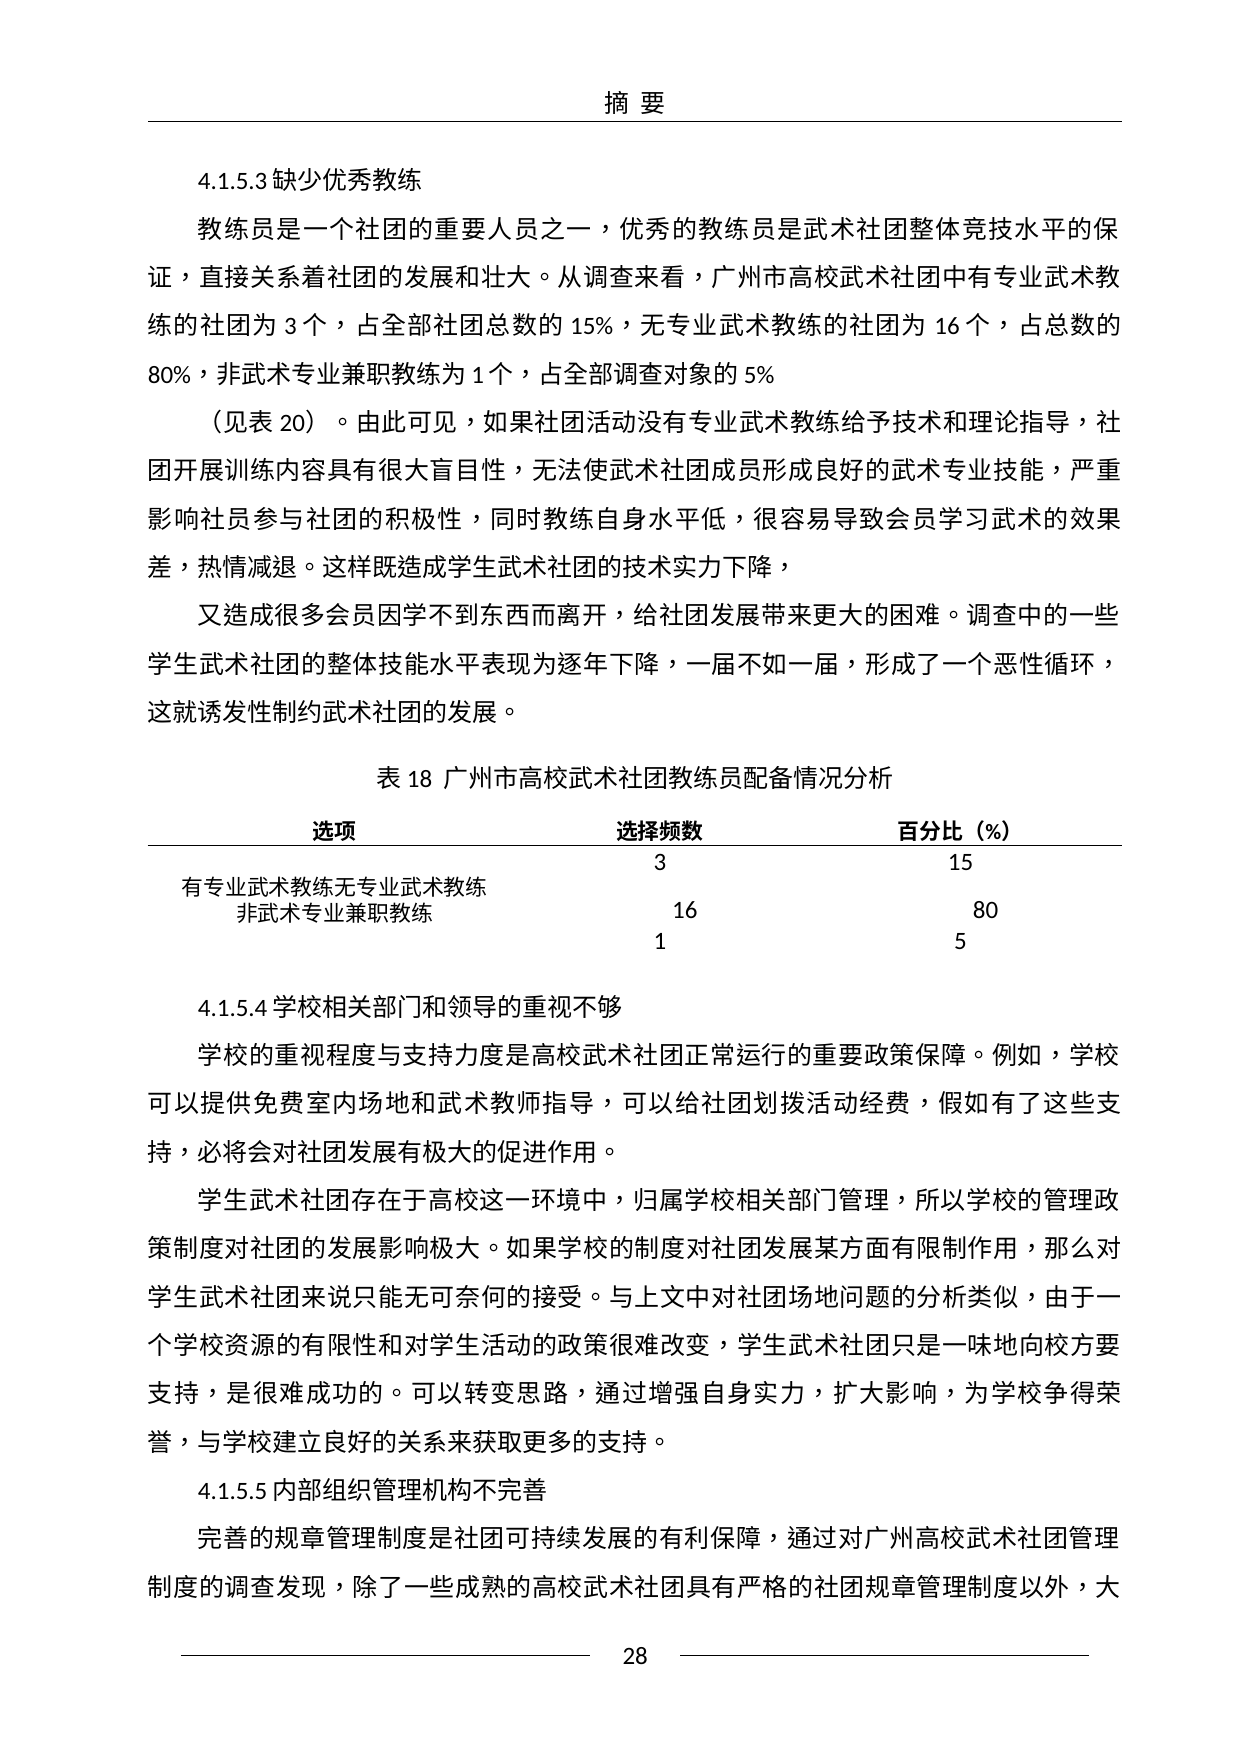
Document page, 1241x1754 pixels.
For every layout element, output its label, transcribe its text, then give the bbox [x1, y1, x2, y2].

table_cell 15 80 5 [798, 846, 1122, 955]
text 又造成很多会员因学不到东西而离开，给社团发展带来更大的困难。调查中的一些学生武术社团的整体技能水平表现为逐年下降，一届不如一届，形成了一个恶性循环，这就诱发性制约武术社团的发展。 [148, 583, 1122, 728]
text （见表20）。由此可见，如果社团活动没有专业武术教练给予技术和理论指导，社团开展训练内容具有很大盲目性，无法使武术社团成员形成良好的武术专业技能，严重影响社员参与社团的积极性，同时教练自身水平低，很容易导致会员学习武术的效果差，热情减退。这样既造成学生武术社团的技术实力下降， [148, 389, 1122, 583]
table_header 选项 [148, 818, 521, 845]
text 教练员是一个社团的重要人员之一，优秀的教练员是武术社团整体竞技水平的保证，直接关系着社团的发展和壮大。从调查来看，广州市高校武术社团中有专业武术教练的社团为3个，占全部社团总数的15%，无专业武术教练的社团为16个，占总数的80%，非武术专业兼职教练为1个，占全部调查对象的5% [148, 196, 1122, 389]
table_cell 3 16 1 [521, 846, 798, 955]
text 学生武术社团存在于高校这一环境中，归属学校相关部门管理，所以学校的管理政策制度对社团的发展影响极大。如果学校的制度对社团发展某方面有限制作用，那么对学生武术社团来说只能无可奈何的接受。与上文中对社团场地问题的分析类似，由于一个学校资源的有限性和对学生活动的政策很难改变，学生武术社团只是一味地向校方要支持，是很难成功的。可以转变思路，通过增强自身实力，扩大影响，为学校争得荣誉，与学校建立良好的关系来获取更多的支持。 [148, 1167, 1122, 1457]
table_cell 有专业武术教练无专业武术教练 非武术专业兼职教练 [148, 846, 521, 955]
text 4.1.5.3缺少优秀教练 [148, 148, 1122, 196]
table_header 选择频数 [521, 818, 798, 845]
text 表18 广州市高校武术社团教练员配备情况分析 [148, 761, 1122, 793]
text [148, 1506, 1122, 1602]
table_header 百分比（%） [798, 818, 1122, 845]
text 4.1.5.5内部组织管理机构不完善 [148, 1457, 1122, 1506]
text 4.1.5.4学校相关部门和领导的重视不够 [148, 974, 1122, 1022]
text 学校的重视程度与支持力度是高校武术社团正常运行的重要政策保障。例如，学校可以提供免费室内场地和武术教师指导，可以给社团划拨活动经费，假如有了这些支持，必将会对社团发展有极大的促进作用。 [148, 1022, 1122, 1167]
